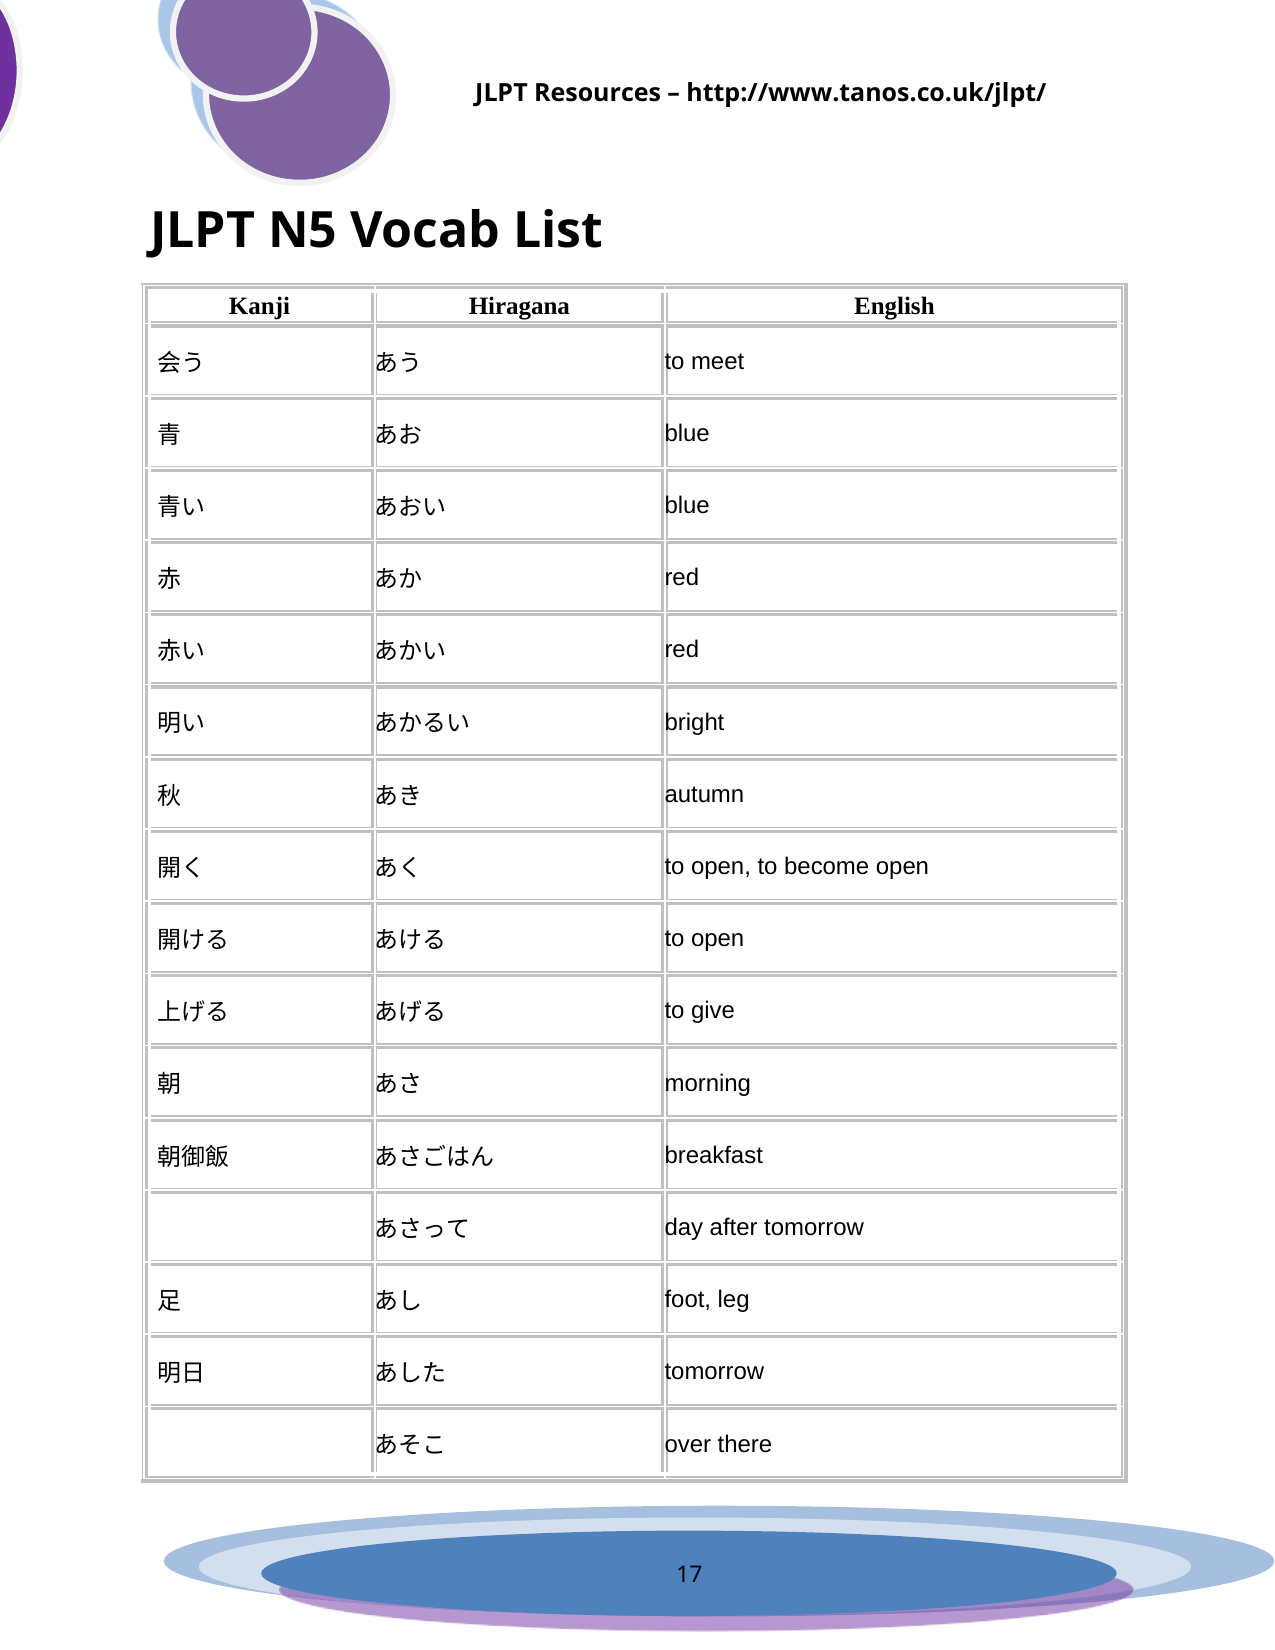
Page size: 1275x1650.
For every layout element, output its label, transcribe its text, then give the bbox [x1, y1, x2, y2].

table_cell tomorrow [664, 1332, 1124, 1404]
table_cell あさごはん [377, 1122, 661, 1187]
table_cell あそこ [374, 1404, 664, 1476]
table_cell 明い [145, 682, 374, 754]
table_cell blue [664, 466, 1124, 538]
table_cell 開く [145, 827, 374, 899]
table_cell あける [377, 905, 661, 971]
table_cell 開ける [145, 899, 374, 971]
table_cell red [664, 610, 1124, 682]
table_cell morning [664, 1043, 1124, 1115]
list JLPT N5 Vocab List [150, 194, 1125, 262]
table_cell [145, 1404, 374, 1476]
table_cell over there [664, 1404, 1124, 1476]
table_cell 秋 [145, 754, 374, 827]
table_header Kanji [148, 289, 374, 321]
table_cell あう [377, 328, 661, 393]
table_cell to open, to become open [664, 827, 1124, 899]
table_cell breakfast [664, 1115, 1124, 1187]
table_cell あき [377, 761, 661, 827]
table_cell 朝 [145, 1043, 374, 1115]
table_cell あかい [377, 616, 661, 682]
table_cell あお [377, 400, 661, 466]
table_header Hiragana [374, 285, 664, 321]
table_cell 会う [145, 321, 374, 393]
table_cell autumn [664, 754, 1124, 827]
table_cell 足 [145, 1260, 374, 1332]
table_cell あげる [377, 977, 661, 1043]
table_cell あした [377, 1338, 661, 1404]
table_cell 朝御飯 [145, 1115, 374, 1187]
table_cell 赤い [145, 610, 374, 682]
table_cell あし [377, 1266, 661, 1332]
table_cell あさって [377, 1194, 661, 1260]
table_cell to give [664, 971, 1124, 1043]
table_cell あおい [377, 472, 661, 538]
table_cell あかるい [377, 689, 661, 754]
table_cell to meet [664, 321, 1124, 393]
table_cell あか [377, 544, 661, 610]
table_cell 明日 [145, 1332, 374, 1404]
table_cell blue [664, 394, 1124, 466]
table_cell 上げる [145, 971, 374, 1043]
table_cell foot, leg [664, 1260, 1124, 1332]
table_cell 赤 [145, 538, 374, 610]
table_cell 青い [145, 466, 374, 538]
table_cell 青 [145, 394, 374, 466]
table_header English [664, 285, 1124, 321]
table_cell [145, 1188, 374, 1260]
table_cell あさ [377, 1049, 661, 1115]
table_cell red [664, 538, 1124, 610]
table_cell to open [664, 899, 1124, 971]
table_cell あく [377, 833, 661, 899]
table_cell day after tomorrow [664, 1188, 1124, 1260]
table_cell bright [664, 682, 1124, 754]
